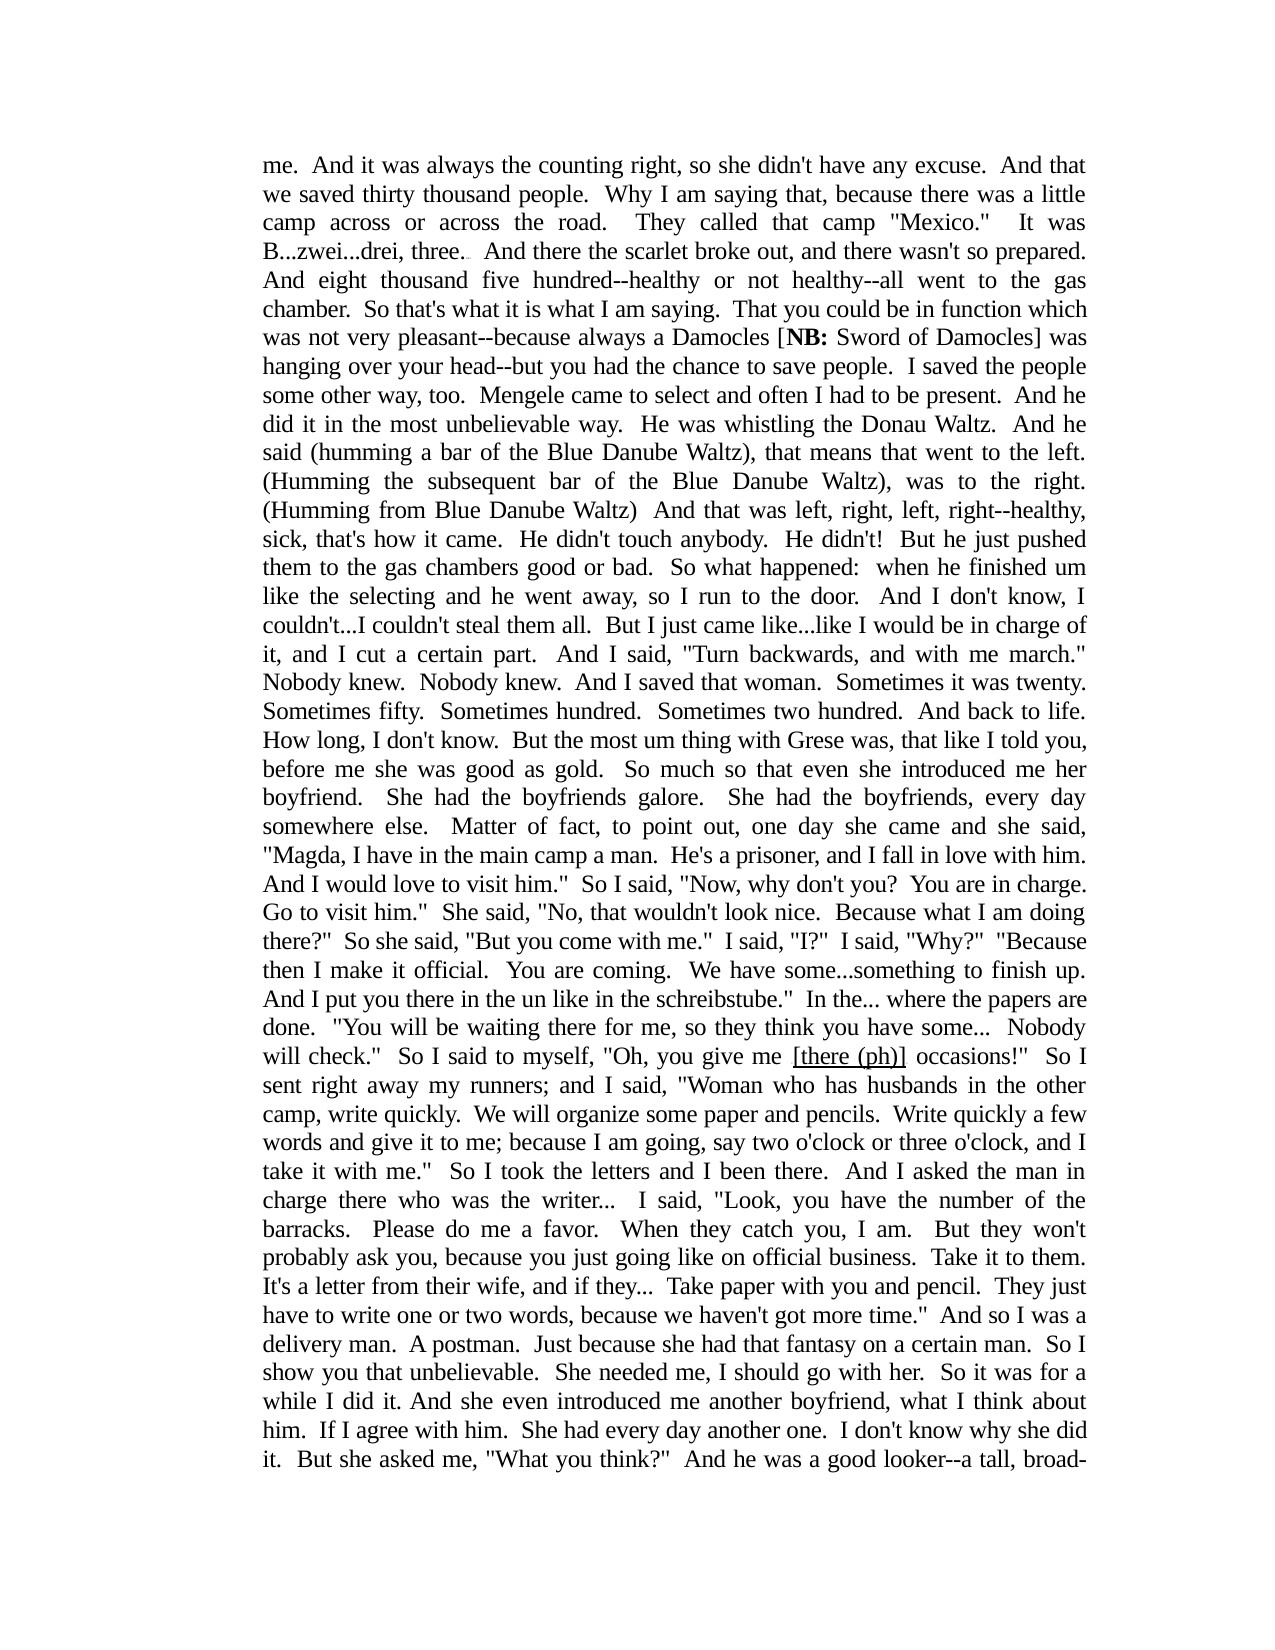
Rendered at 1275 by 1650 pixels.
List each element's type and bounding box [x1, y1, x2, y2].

text [262, 150, 1087, 1472]
